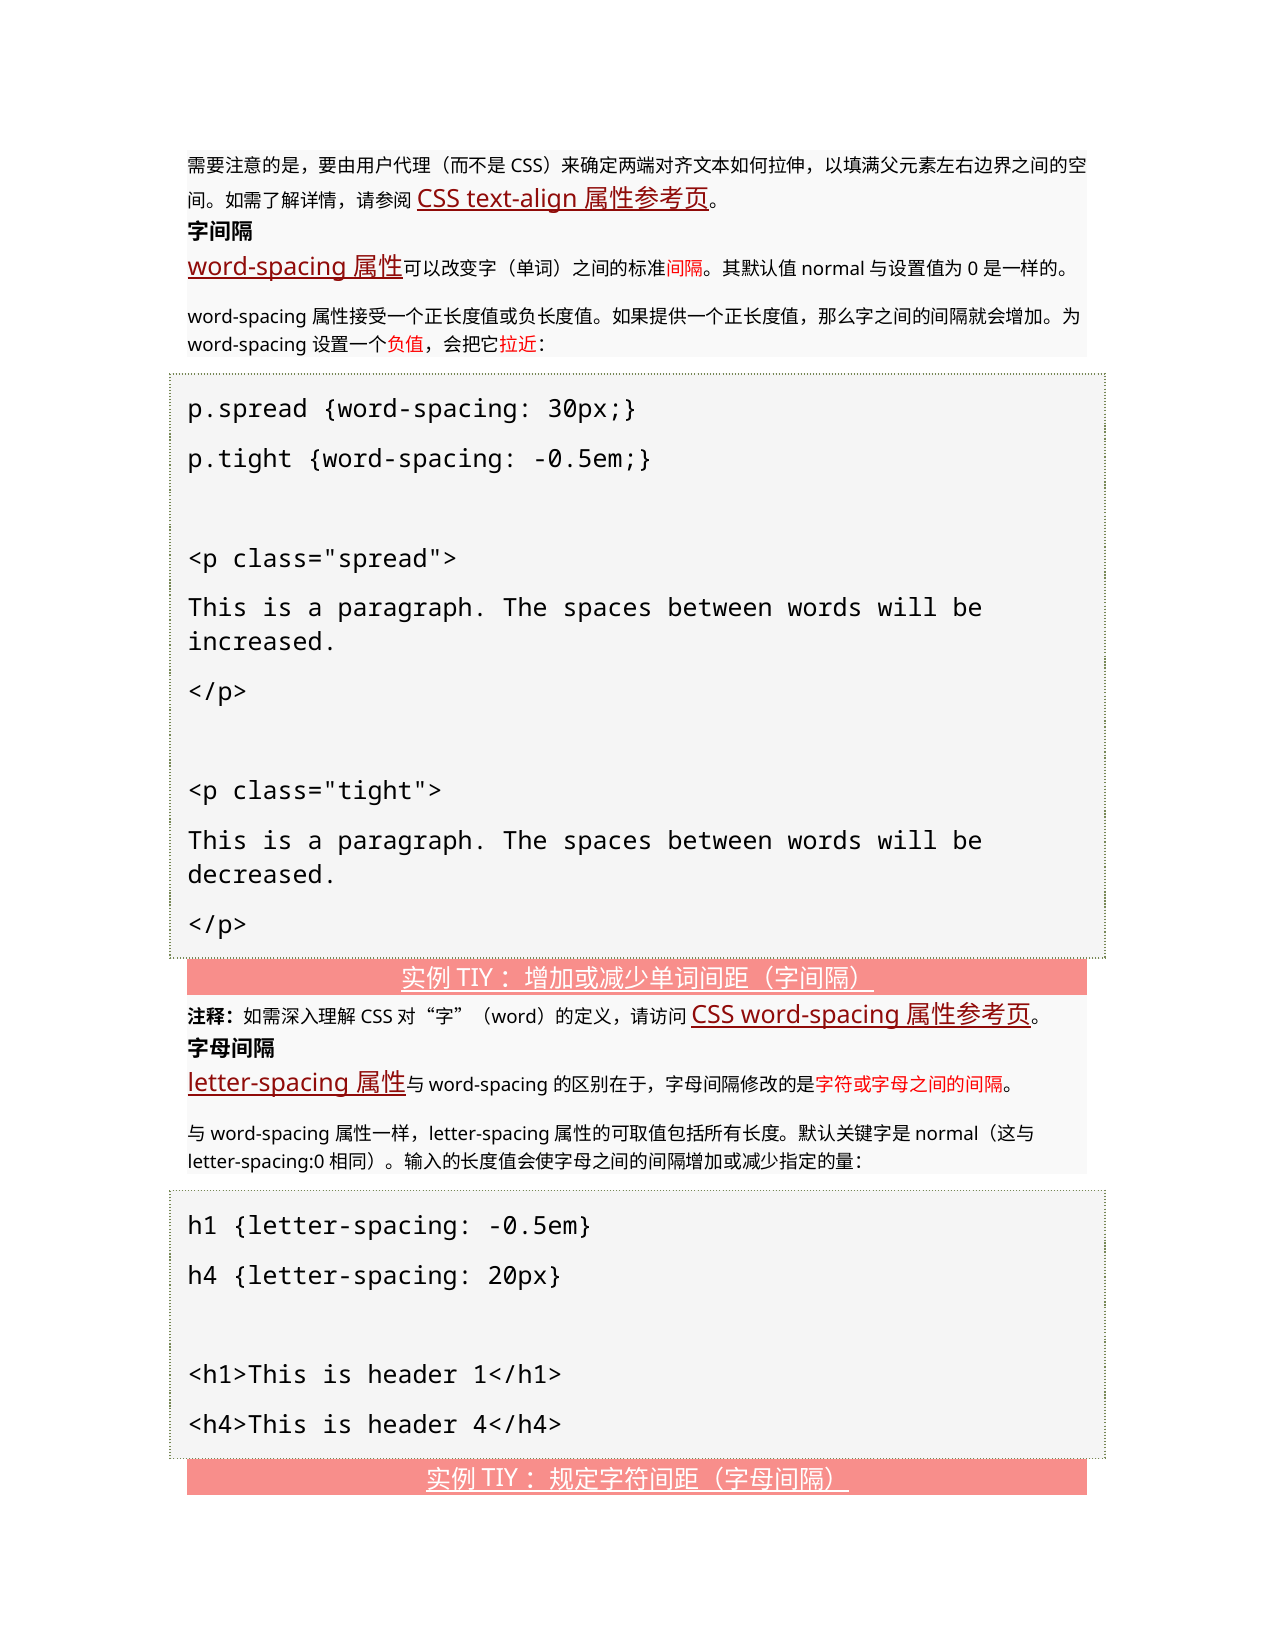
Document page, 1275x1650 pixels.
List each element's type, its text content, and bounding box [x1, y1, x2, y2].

text <p class="tight"> [169, 755, 1106, 804]
text p.spread {word-spacing: 30px;} [169, 373, 1106, 423]
text 与 word-spacing 属性一样，letter-spacing 属性的可取值包括所有长度。默认关键字是 normal（这与 letter-spacing:0 相同）。输入的长度值会使字母之间的间隔增加或减少指定的量： [187, 1118, 1087, 1174]
text <h4>This is header 4</h4> [169, 1388, 1106, 1459]
text 注释：如需深入理解 CSS 对“字”（word）的定义，请访问 CSS word-spacing 属性参考页。 [187, 995, 1087, 1031]
text <p class="spread"> [169, 522, 1106, 572]
subtitle 字间隔 [187, 214, 1087, 246]
text word-spacing 属性可以改变字（单词）之间的标准间隔。其默认值 normal 与设置值为 0 是一样的。 [187, 246, 1087, 282]
text 实例 TIY ：规定字符间距（字母间隔） [187, 1459, 1087, 1495]
text h1 {letter-spacing: -0.5em} [169, 1190, 1106, 1239]
text p.tight {word-spacing: -0.5em;} [169, 423, 1106, 472]
text h4 {letter-spacing: 20px} [169, 1239, 1106, 1289]
text letter-spacing 属性与 word-spacing 的区别在于，字母间隔修改的是字符或字母之间的间隔。 [187, 1063, 1087, 1099]
text 实例 TIY ：增加或减少单词间距（字间隔） [187, 959, 1087, 995]
text <h1>This is header 1</h1> [169, 1339, 1106, 1388]
text </p> [169, 655, 1106, 705]
text This is a paragraph. The spaces between words will be decreased. [169, 804, 1106, 888]
subtitle 字母间隔 [187, 1031, 1087, 1063]
text 需要注意的是，要由用户代理（而不是 CSS）来确定两端对齐文本如何拉伸，以填满父元素左右边界之间的空间。如需了解详情，请参阅 CSS text-align 属性参考页。 [187, 150, 1087, 214]
text word-spacing 属性接受一个正长度值或负长度值。如果提供一个正长度值，那么字之间的间隔就会增加。为 word-spacing 设置一个负值，会把它拉近： [187, 301, 1087, 357]
text This is a paragraph. The spaces between words will be increased. [169, 572, 1106, 655]
text </p> [169, 888, 1106, 959]
